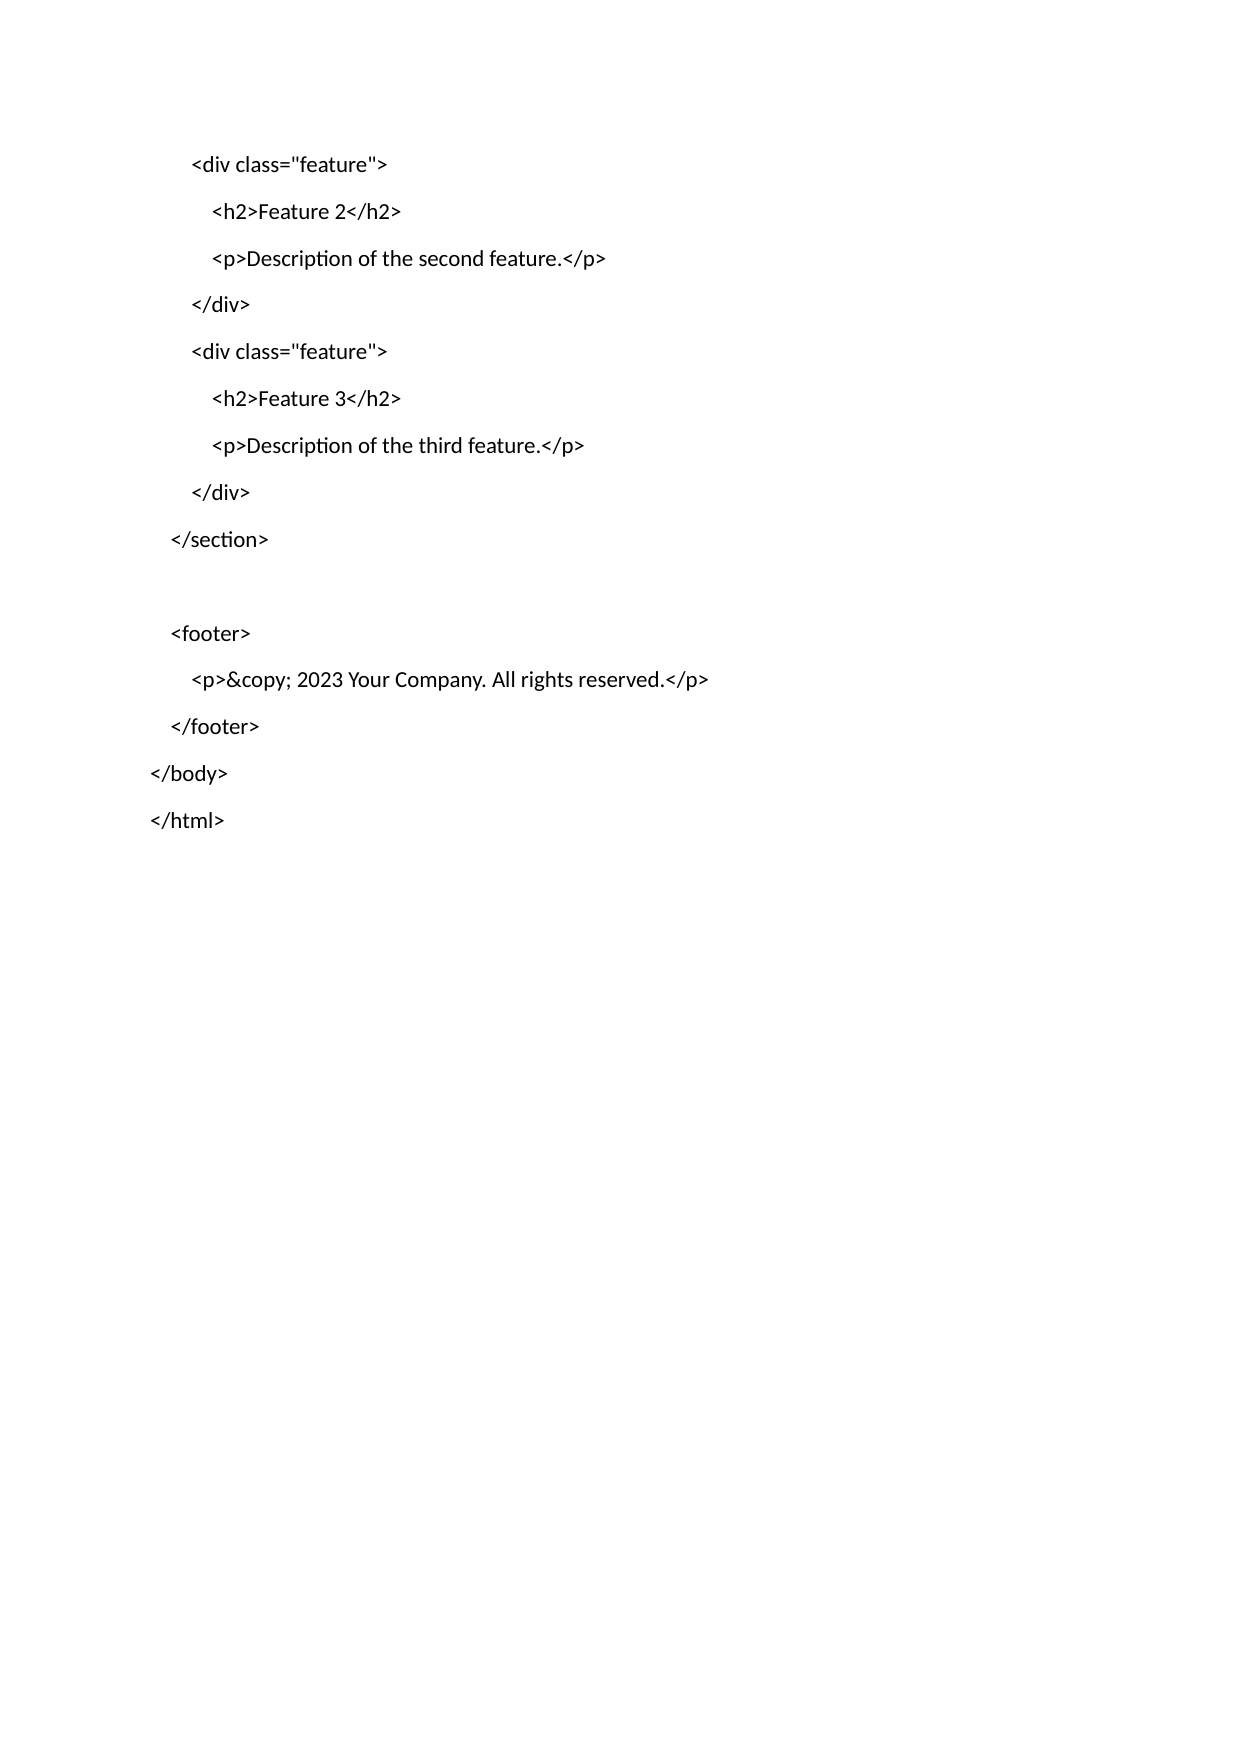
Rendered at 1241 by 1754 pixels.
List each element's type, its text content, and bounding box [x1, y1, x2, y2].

text <div class="feature"> [150, 150, 1090, 178]
text <h2>Feature 3</h2> [150, 384, 1090, 412]
text </html> [150, 806, 1090, 834]
text <div class="feature"> [150, 337, 1090, 366]
text </body> [150, 759, 1090, 787]
text </div> [150, 478, 1090, 506]
text </div> [150, 291, 1090, 319]
text </footer> [150, 712, 1090, 741]
text <p>Description of the third feature.</p> [150, 431, 1090, 459]
text <p>Description of the second feature.</p> [150, 244, 1090, 272]
text </section> [150, 525, 1090, 553]
text <footer> [150, 619, 1090, 647]
text <h2>Feature 2</h2> [150, 197, 1090, 225]
text <p>&copy; 2023 Your Company. All rights reserved.</p> [150, 666, 1090, 694]
